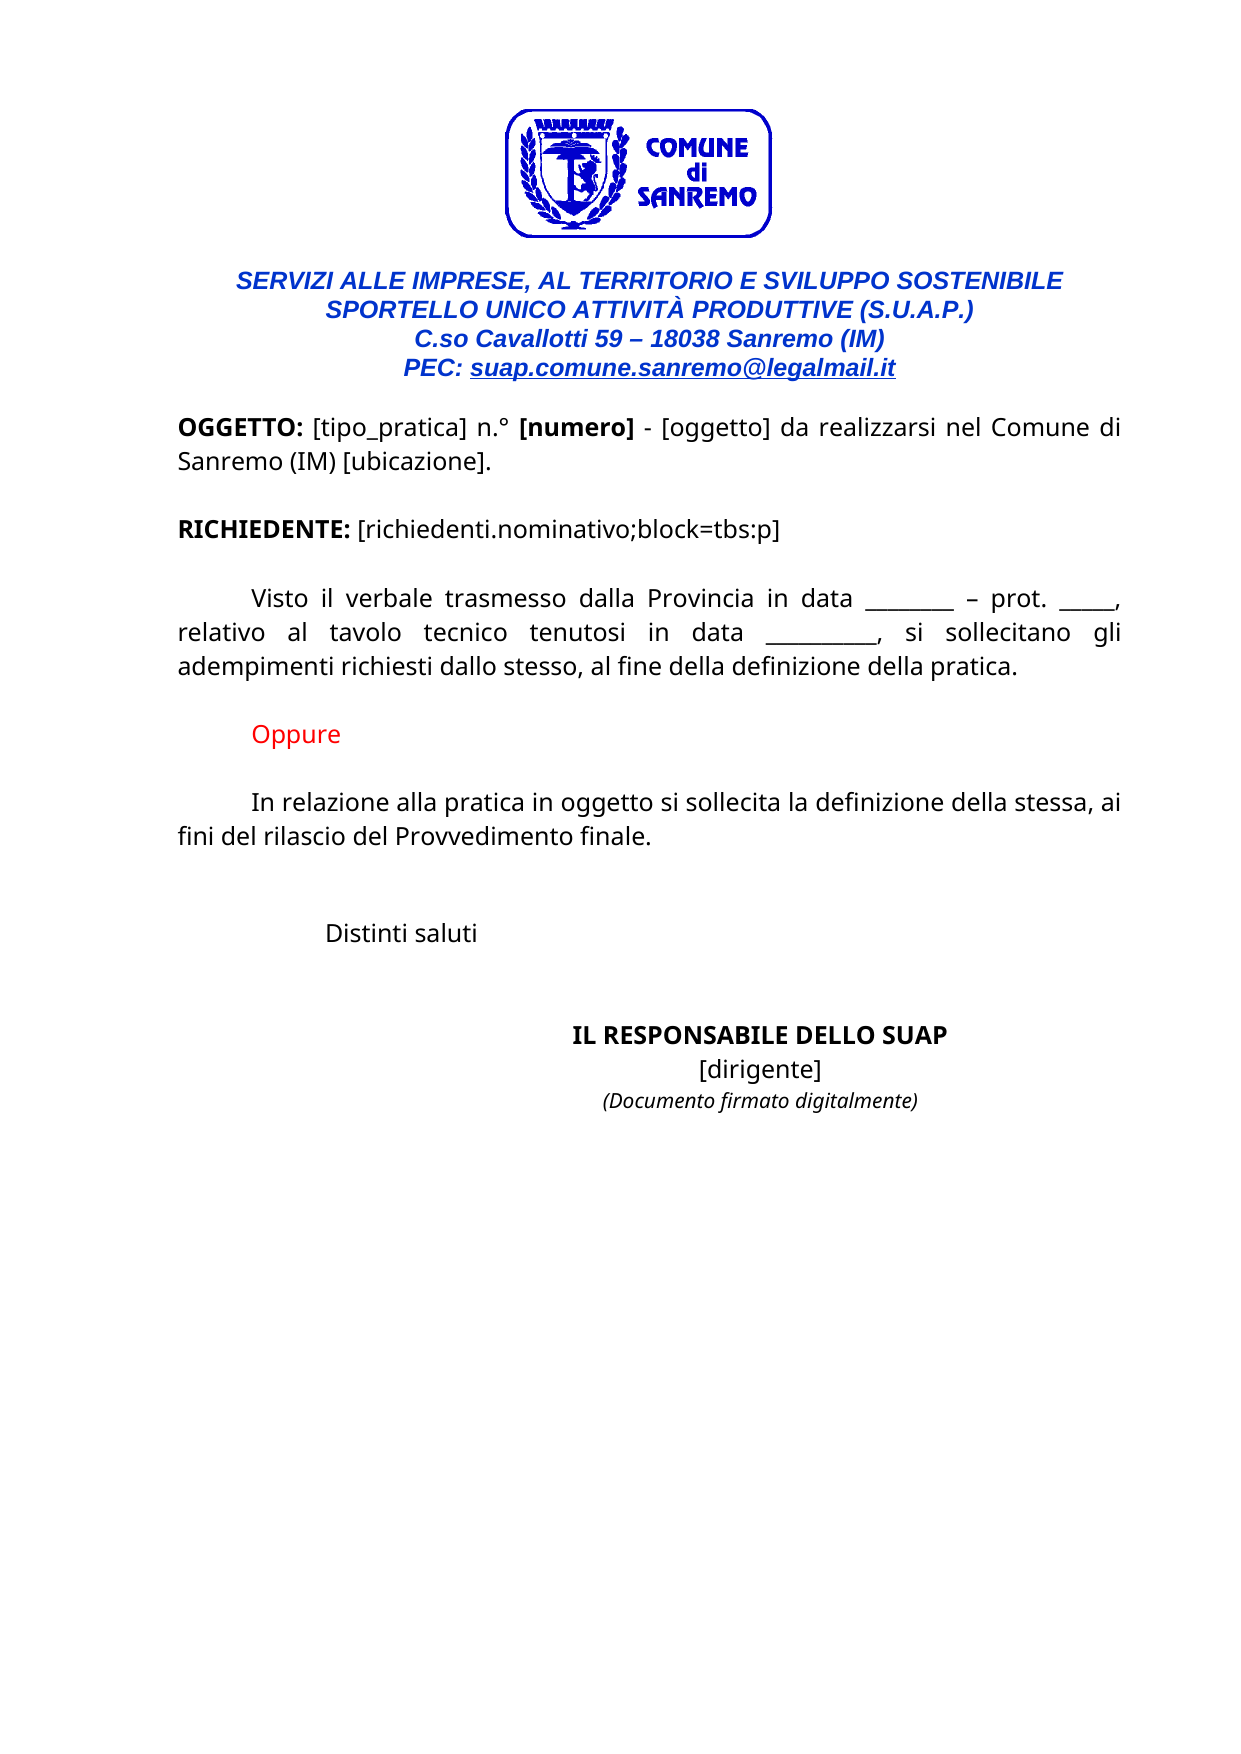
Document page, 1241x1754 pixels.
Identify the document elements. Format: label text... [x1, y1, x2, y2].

text Distinti saluti [251, 916, 1122, 950]
text (Documento firmato digitalmente) [325, 1086, 1122, 1114]
picture [505, 109, 794, 238]
text Visto il verbale trasmesso dalla Provincia in data ________ – prot. _____, relativo al tavolo tecnico tenutosi in data __________, si sollecitano gli adempimenti richiesti dallo stesso, al fine della definizione della pratica. [177, 580, 1122, 682]
text Oppure [177, 717, 1122, 751]
text In relazione alla pratica in oggetto si sollecita la definizione della stessa, ai fini del rilascio del Provvedimento finale. [177, 785, 1122, 853]
text OGGETTO: [tipo_pratica] n.° [numero] - [oggetto] da realizzarsi nel Comune di Sanremo (IM) [ubicazione]. [177, 410, 1122, 478]
text RICHIEDENTE: [richiedenti.nominativo;block=tbs:p] [177, 512, 1122, 546]
text [dirigente] [325, 1052, 1122, 1086]
text IL RESPONSABILE DELLO SUAP [325, 1018, 1122, 1052]
